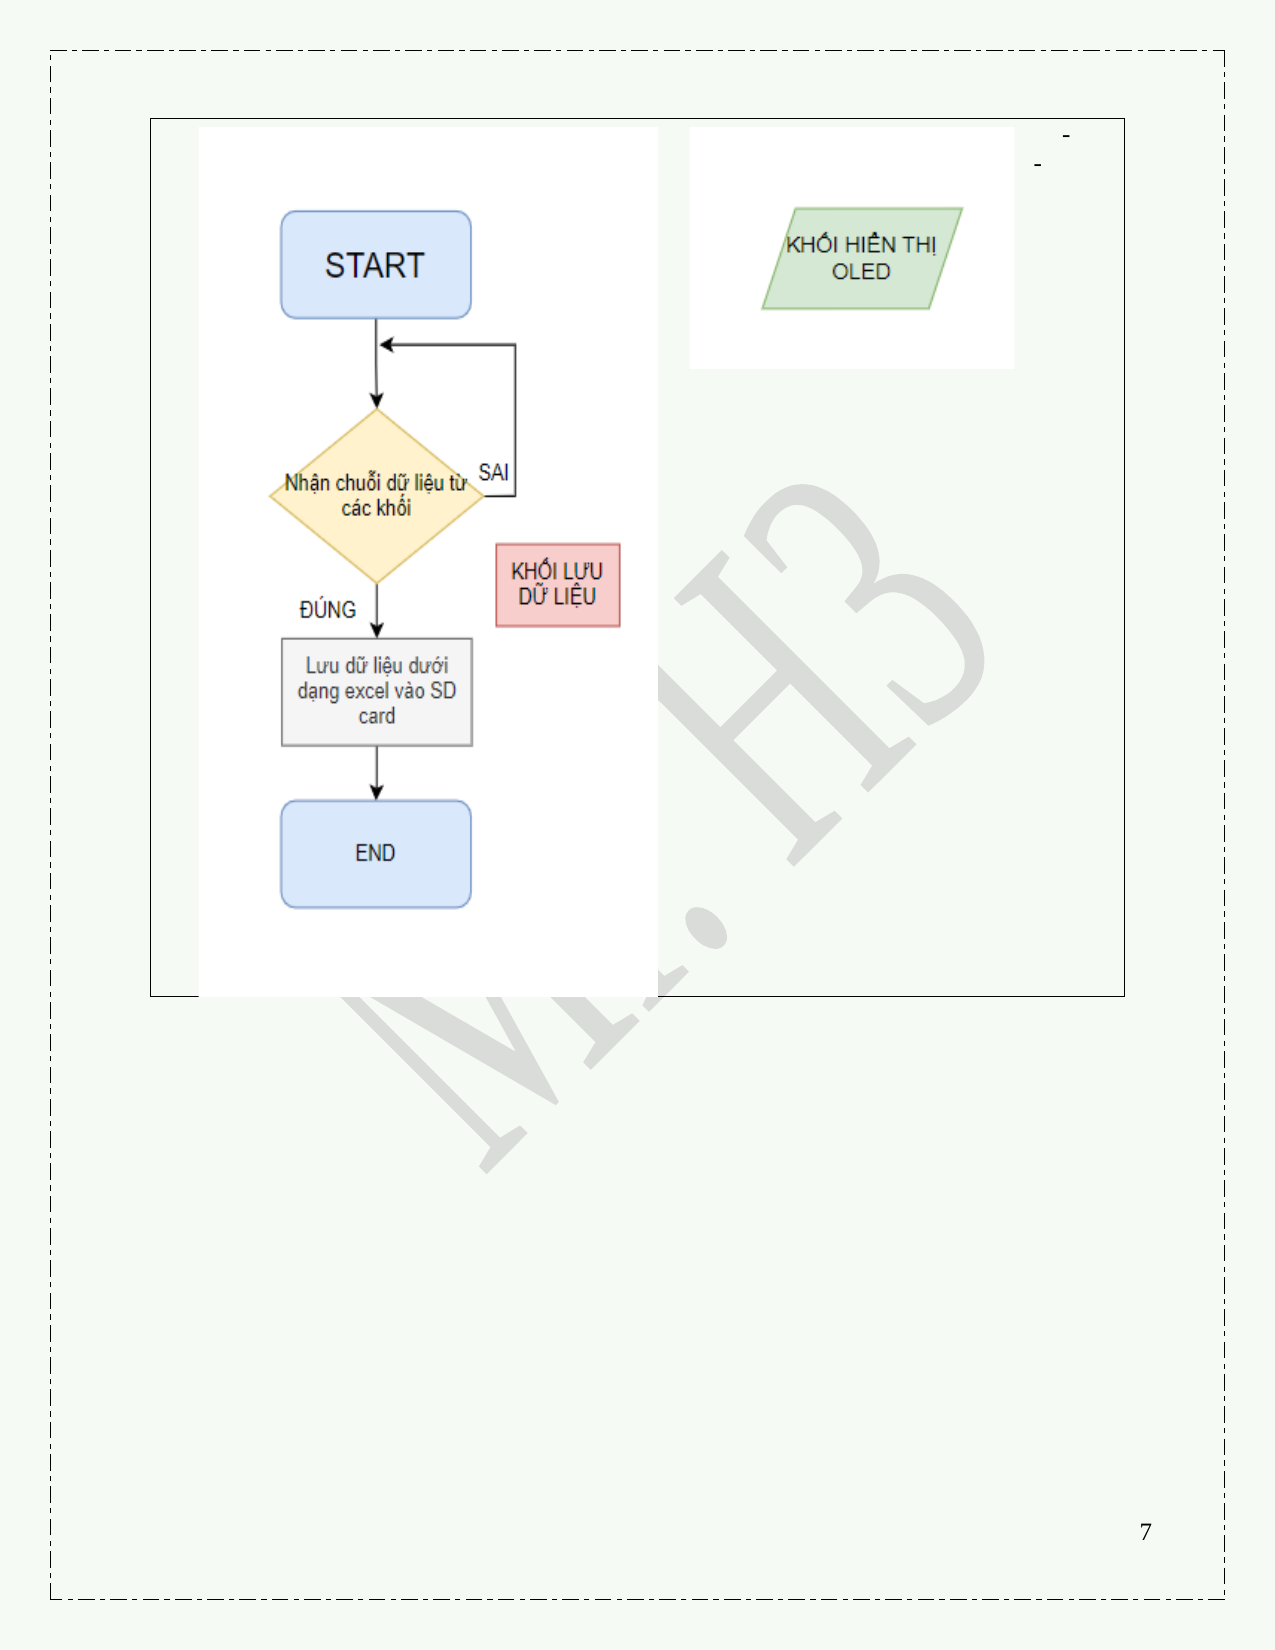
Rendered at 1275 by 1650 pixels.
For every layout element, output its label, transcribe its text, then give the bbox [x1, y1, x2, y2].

table_cell Lưu dữ liệu và hiển thị OLED: [151, 119, 1124, 996]
picture [198, 127, 658, 997]
picture [689, 127, 1015, 369]
